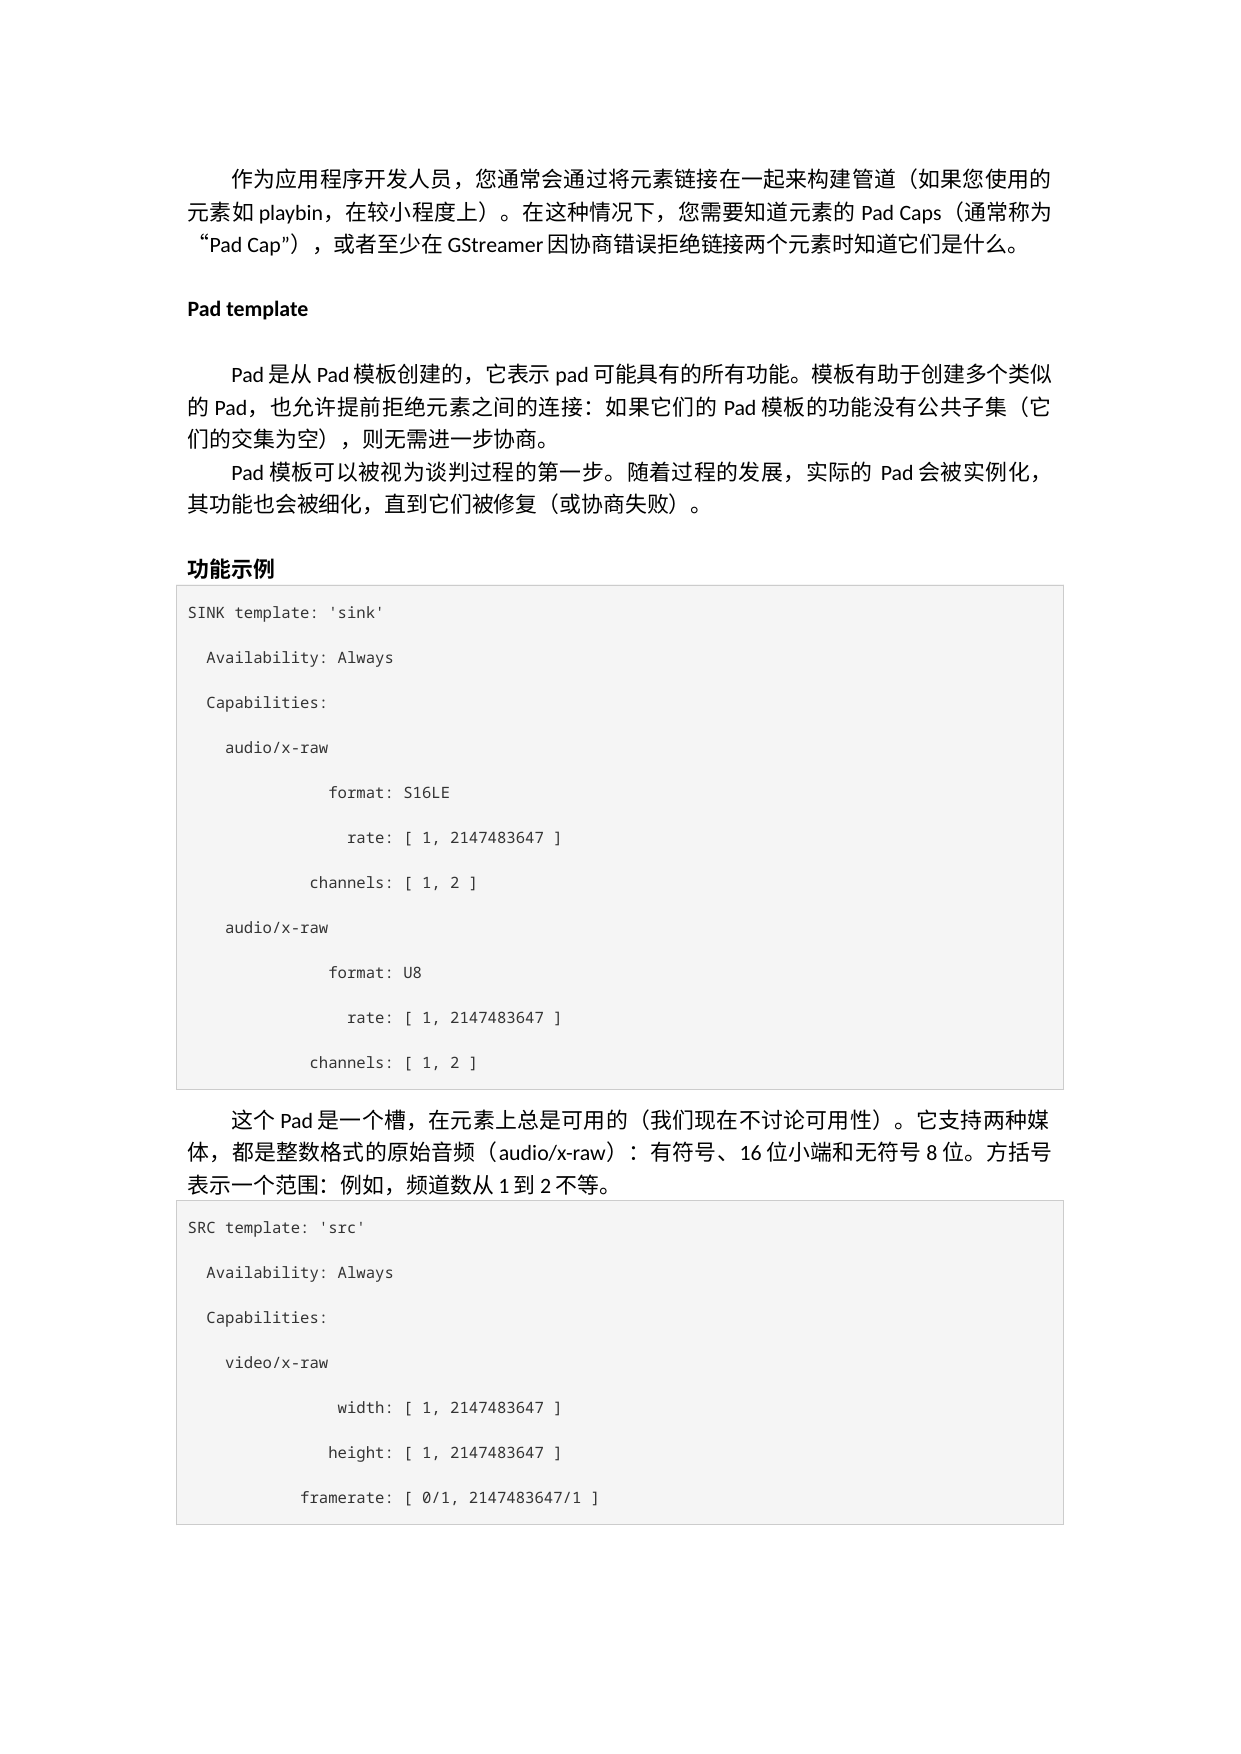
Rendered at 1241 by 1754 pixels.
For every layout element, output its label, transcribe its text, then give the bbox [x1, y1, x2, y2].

text framerate: [ 0/1, 2147483647/1 ] [177, 1470, 1063, 1524]
list Pad模板可以被视为谈判过程的第一步。随着过程的发展，实际的Pad会被实例化，其功能也会被细化，直到它们被修复（或协商失败）。 [187, 454, 1053, 519]
text Capabilities: [177, 674, 1063, 718]
list 作为应用程序开发人员，您通常会通过将元素链接在一起来构建管道（如果您使用的元素如playbin，在较小程度上）。在这种情况下，您需要知道元素的Pad Caps（通常称为“Pad Cap”），或者至少在GStreamer因协商错误拒绝链接两个元素时知道它们是什么。 [187, 162, 1053, 259]
text video/x-raw [177, 1335, 1063, 1379]
text channels: [ 1, 2 ] [177, 1034, 1063, 1089]
text Availability: Always [177, 1245, 1063, 1289]
text Capabilities: [177, 1290, 1063, 1334]
list 功能示例 [187, 552, 1053, 584]
text width: [ 1, 2147483647 ] [177, 1380, 1063, 1424]
text rate: [ 1, 2147483647 ] [177, 989, 1063, 1033]
text SRC template: 'src' [177, 1201, 1063, 1244]
text rate: [ 1, 2147483647 ] [177, 809, 1063, 853]
text format: S16LE [177, 764, 1063, 808]
text audio/x-raw [177, 899, 1063, 943]
text channels: [ 1, 2 ] [177, 854, 1063, 898]
list 这个Pad是一个槽，在元素上总是可用的（我们现在不讨论可用性）。它支持两种媒体，都是整数格式的原始音频（audio/x-raw）：有符号、16位小端和无符号8位。方括号表示一个范围：例如，频道数从1到2不等。 [187, 1102, 1053, 1200]
text Availability: Always [177, 629, 1063, 673]
list Pad是从Pad模板创建的，它表示pad可能具有的所有功能。模板有助于创建多个类似的Pad，也允许提前拒绝元素之间的连接：如果它们的Pad模板的功能没有公共子集（它们的交集为空），则无需进一步协商。 [187, 357, 1053, 454]
text format: U8 [177, 944, 1063, 988]
text SINK template: 'sink' [177, 586, 1063, 628]
list Pad template [187, 292, 1053, 324]
text audio/x-raw [177, 719, 1063, 763]
text height: [ 1, 2147483647 ] [177, 1425, 1063, 1469]
